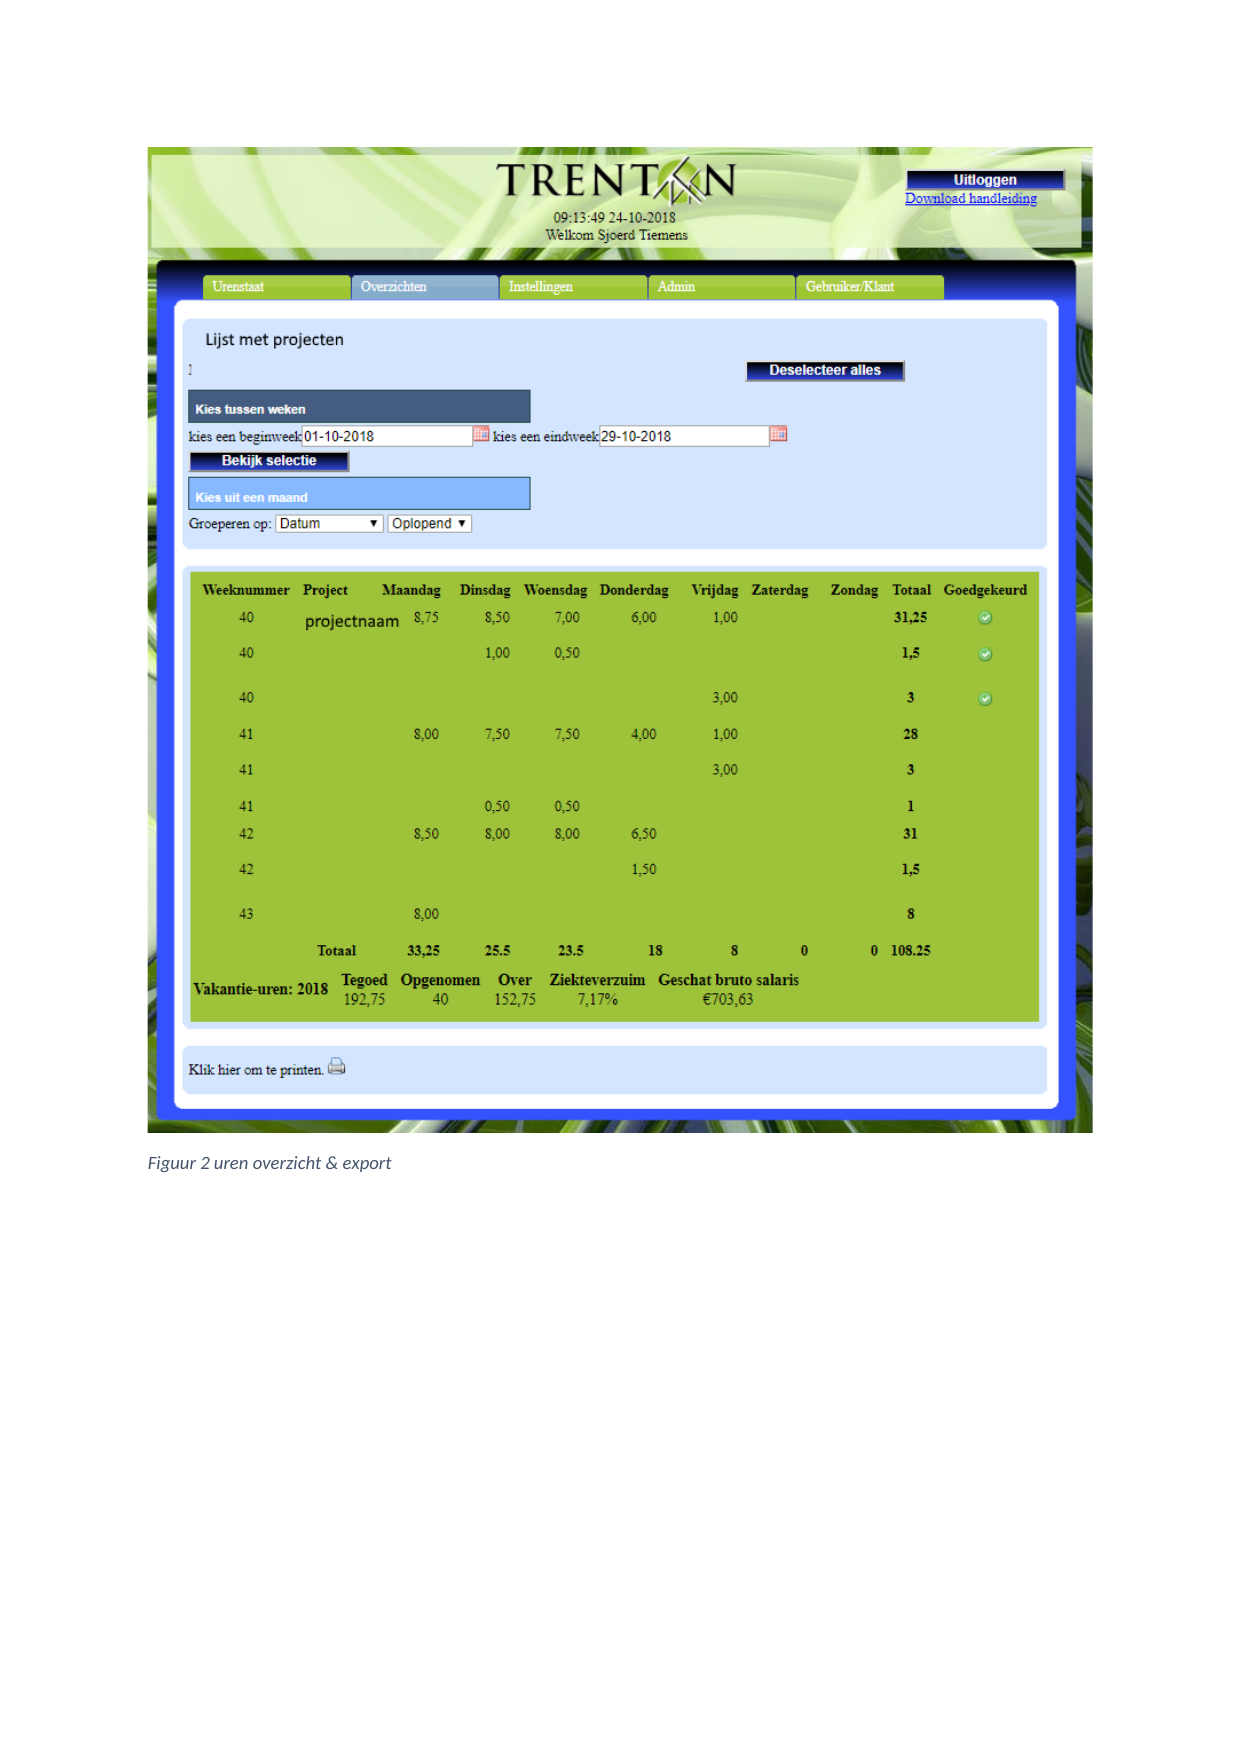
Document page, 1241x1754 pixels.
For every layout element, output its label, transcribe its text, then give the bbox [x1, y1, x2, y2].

picture [147, 147, 1093, 1133]
text Figuur 2 uren overzicht & export [148, 1151, 1093, 1174]
